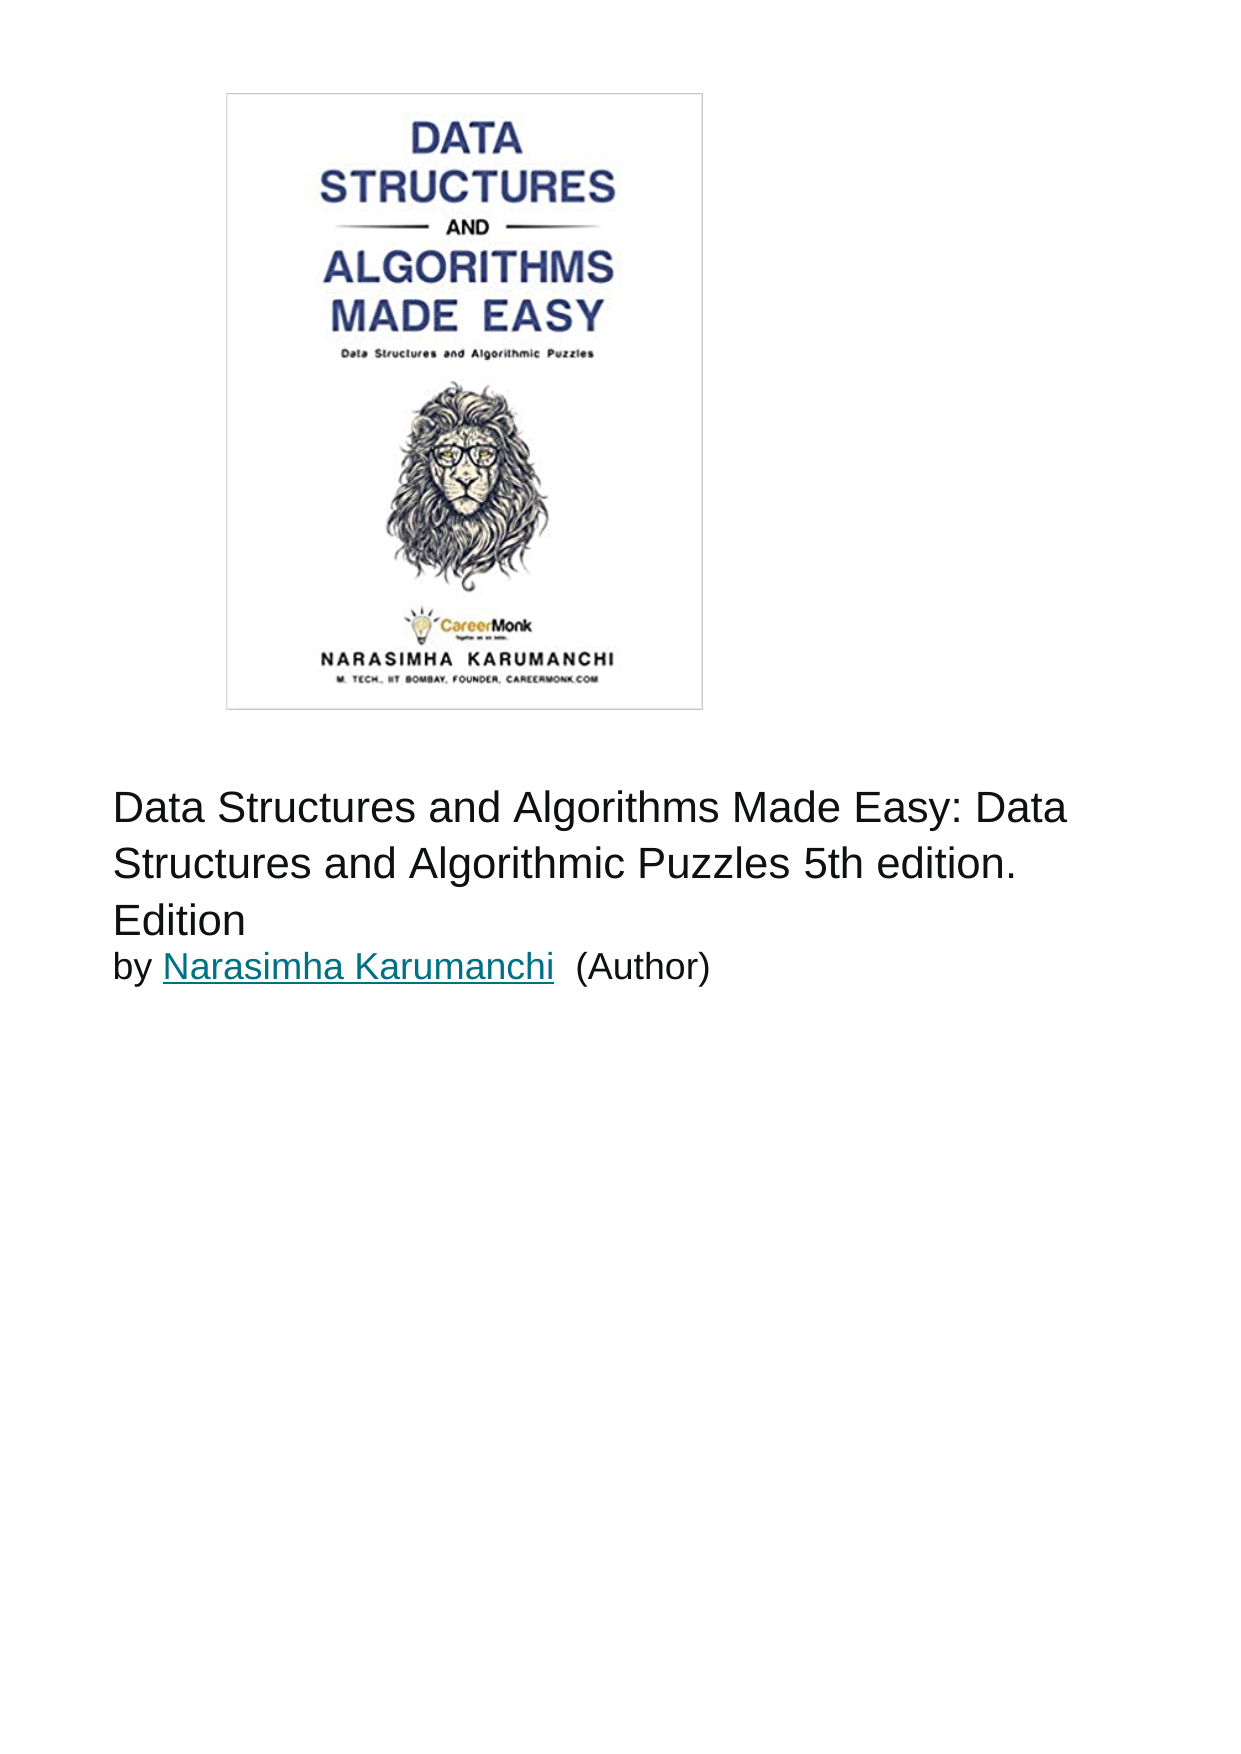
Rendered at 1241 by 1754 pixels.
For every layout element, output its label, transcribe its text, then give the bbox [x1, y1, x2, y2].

picture [226, 93, 703, 710]
subtitle Data Structures and Algorithms Made Easy: Data Structures and Algorithmic Puzzles 5th edition. Edition [112, 776, 1134, 944]
text by Narasimha Karumanchi (Author) [112, 944, 1134, 987]
